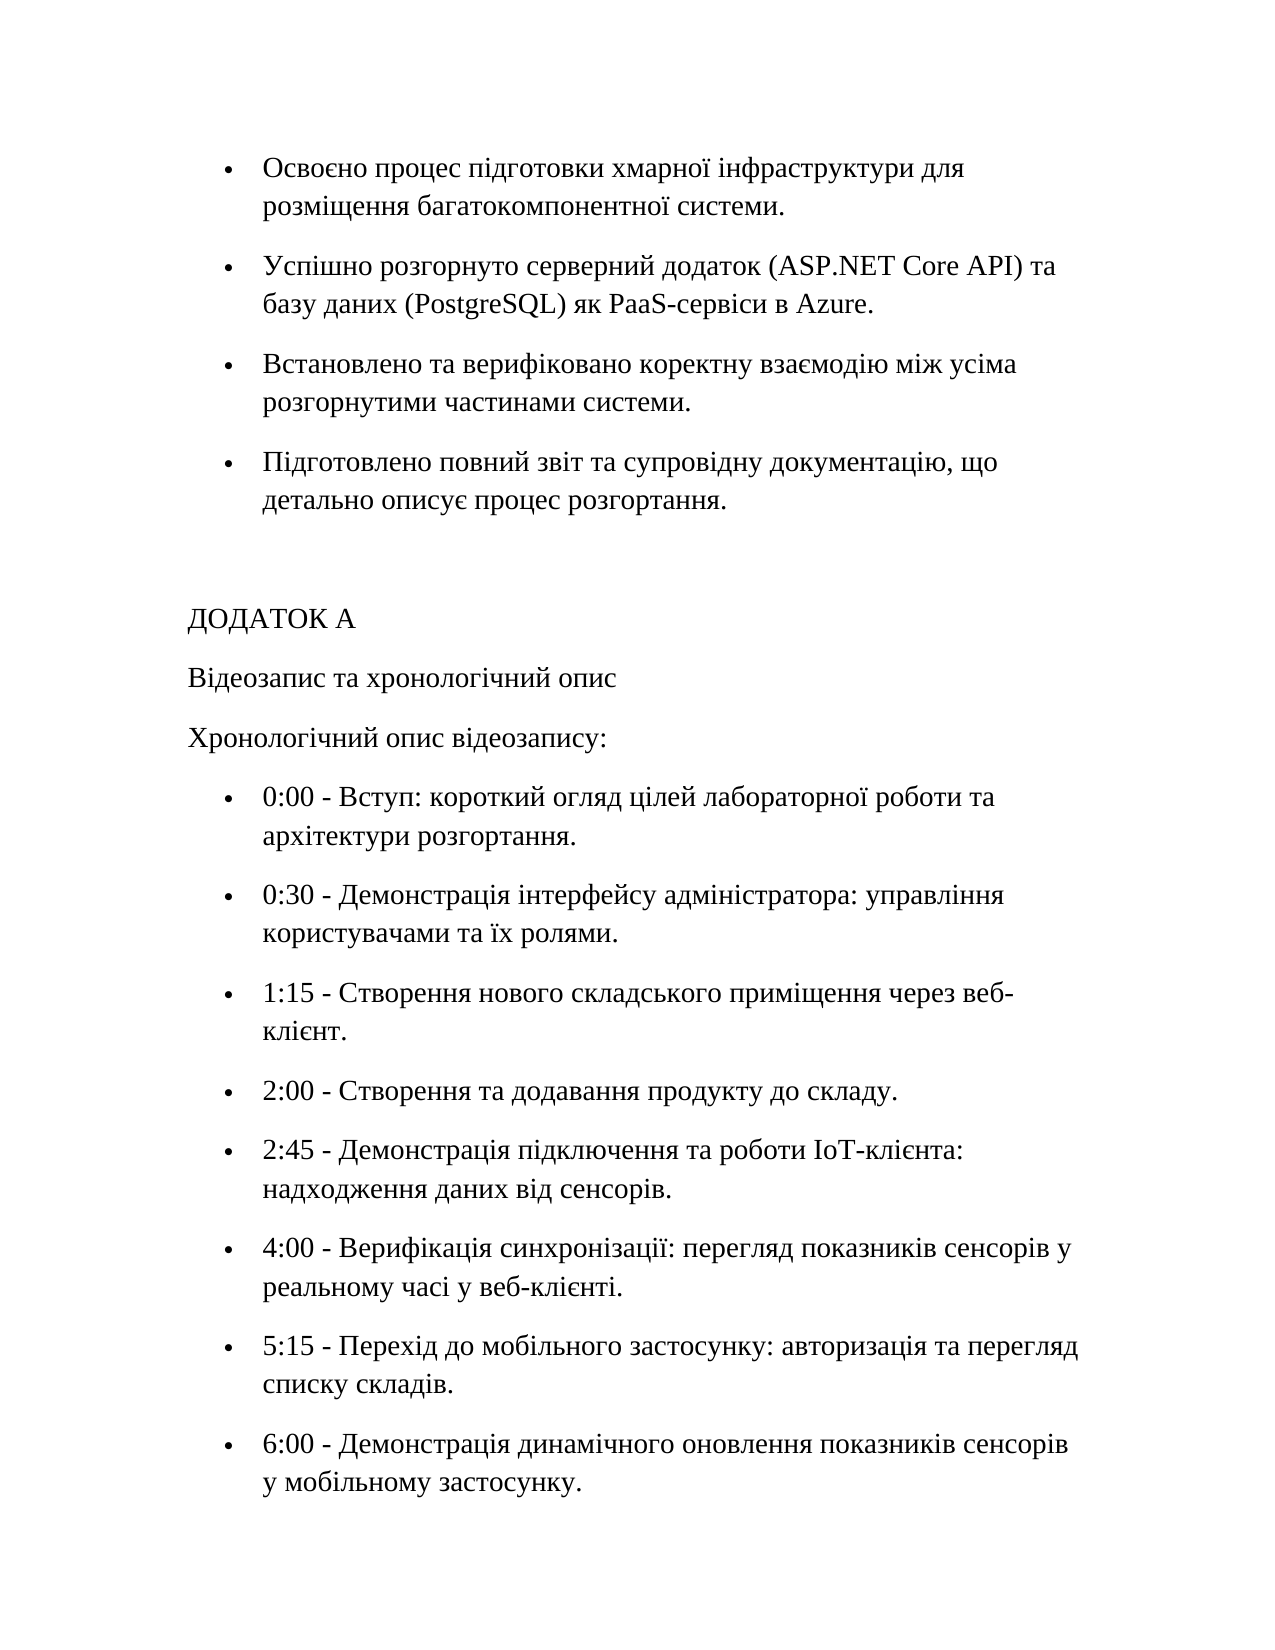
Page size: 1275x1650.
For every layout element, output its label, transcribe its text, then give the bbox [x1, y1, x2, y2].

text ДОДАТОК А [187, 601, 1087, 634]
list Встановлено та верифіковано коректну взаємодію між усіма розгорнутими частинами системи. [225, 346, 1087, 418]
list 6:00 - Демонстрація динамічного оновлення показників сенсорів у мобільному застосунку. [225, 1426, 1087, 1498]
list 2:45 - Демонстрація підключення та роботи IoT-клієнта: надходження даних від сенсорів. [225, 1132, 1087, 1204]
list 5:15 - Перехід до мобільного застосунку: авторизація та перегляд списку складів. [225, 1328, 1087, 1400]
list Підготовлено повний звіт та супровідну документацію, що детально описує процес розгортання. [225, 444, 1087, 516]
list 1:15 - Створення нового складського приміщення через веб-клієнт. [225, 975, 1087, 1047]
text Хронологічний опис відеозапису: [187, 720, 1087, 753]
list 4:00 - Верифікація синхронізації: перегляд показників сенсорів у реальному часі у веб-клієнті. [225, 1230, 1087, 1302]
list 0:30 - Демонстрація інтерфейсу адміністратора: управління користувачами та їх ролями. [225, 877, 1087, 949]
text Відеозапис та хронологічний опис [187, 660, 1087, 694]
list Успішно розгорнуто серверний додаток (ASP.NET Core API) та базу даних (PostgreSQL) як PaaS-сервіси в Azure. [225, 248, 1087, 320]
list 0:00 - Вступ: короткий огляд цілей лабораторної роботи та архітектури розгортання. [225, 779, 1087, 851]
list 2:00 - Створення та додавання продукту до складу. [225, 1073, 1087, 1106]
list Освоєно процес підготовки хмарної інфраструктури для розміщення багатокомпонентної системи. [225, 150, 1087, 222]
